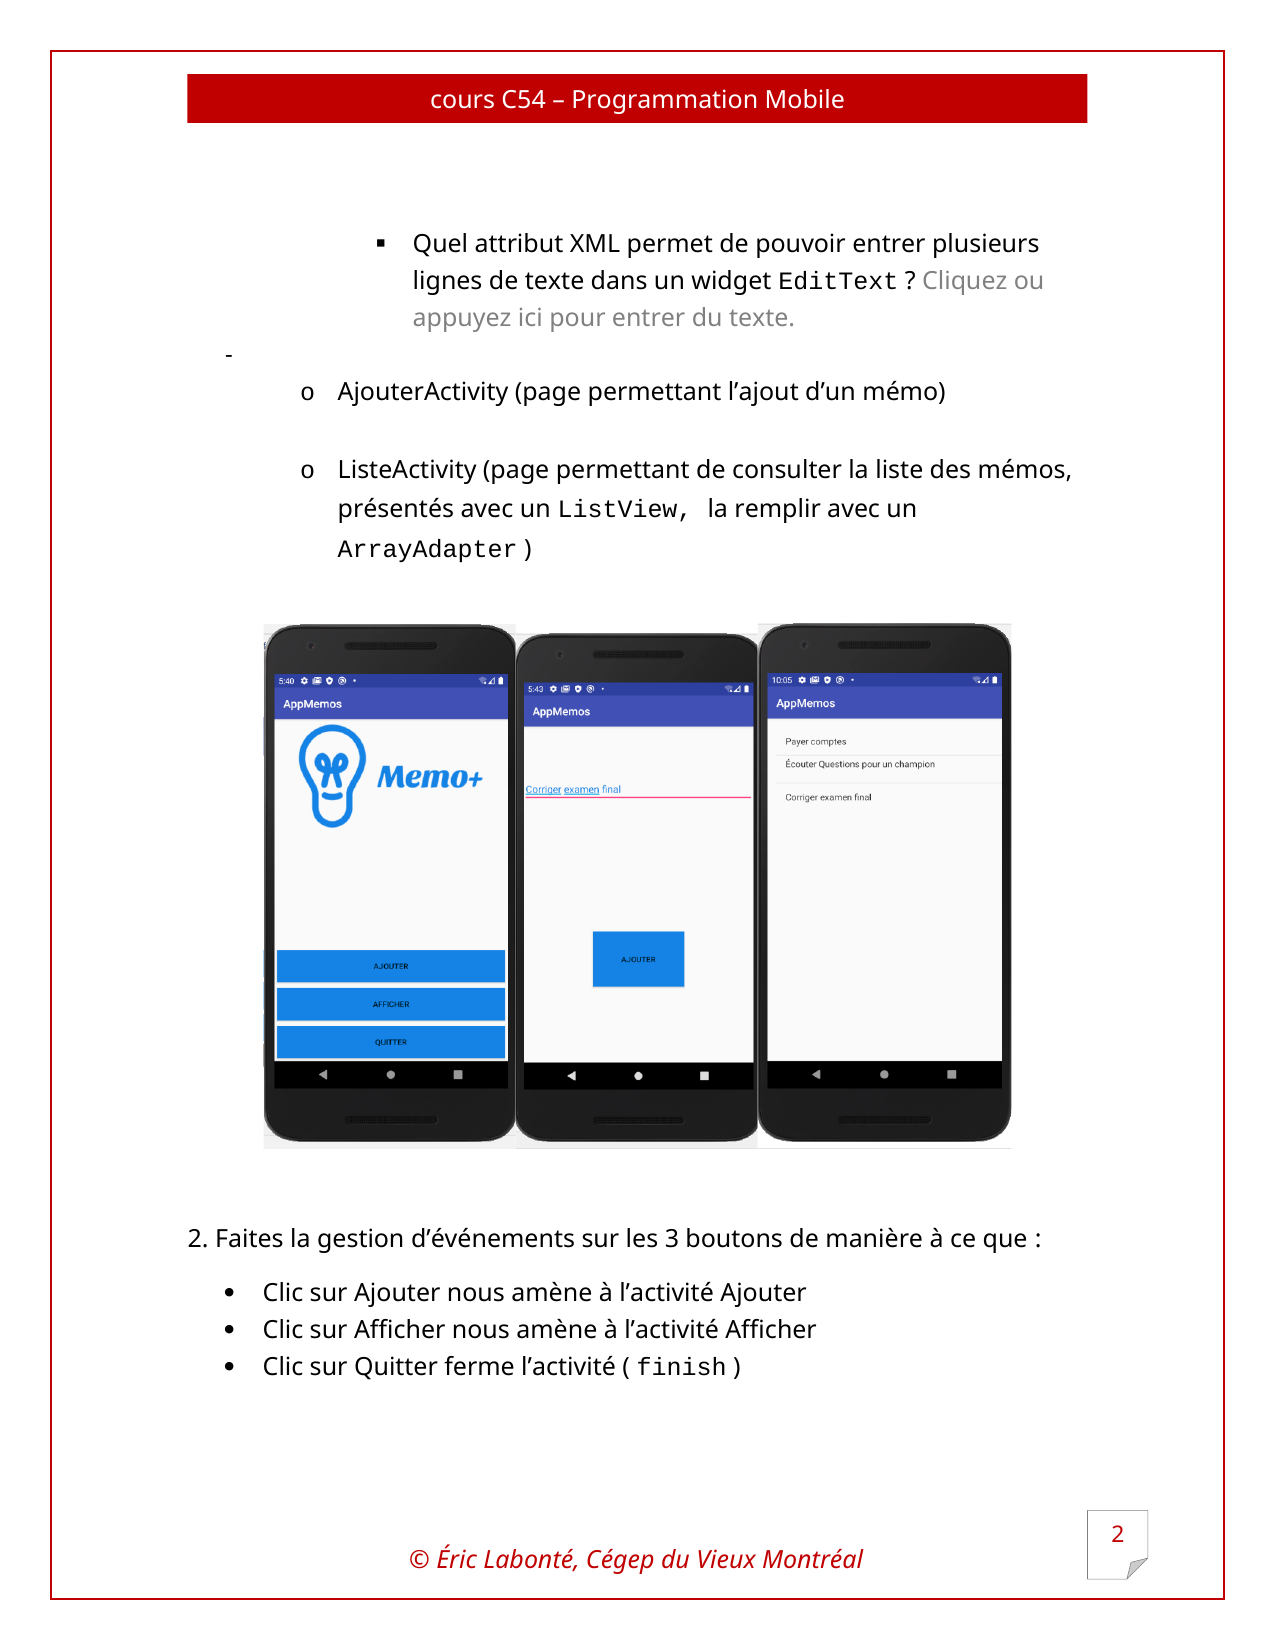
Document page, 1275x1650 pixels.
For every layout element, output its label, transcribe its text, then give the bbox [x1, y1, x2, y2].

text 2. Faites la gestion d’événements sur les 3 boutons de manière à ce que : [187, 1221, 1087, 1255]
list Clic sur Ajouter nous amène à l’activité Ajouter [225, 1274, 1087, 1309]
list AjouterActivity (page permettant l’ajout d’un mémo) [300, 373, 1087, 407]
list ListeActivity (page permettant de consulter la liste des mémos, présentés avec un ListView, la remplir avec un ArrayAdapter ) [300, 452, 1087, 565]
list Clic sur Afficher nous amène à l’activité Afficher [225, 1311, 1087, 1345]
list Clic sur Quitter ferme l’activité ( finish ) [225, 1348, 1087, 1382]
list Quel attribut XML permet de pouvoir entrer plusieurs lignes de texte dans un widget EditText ? [375, 226, 1087, 334]
picture [263, 623, 1012, 1149]
